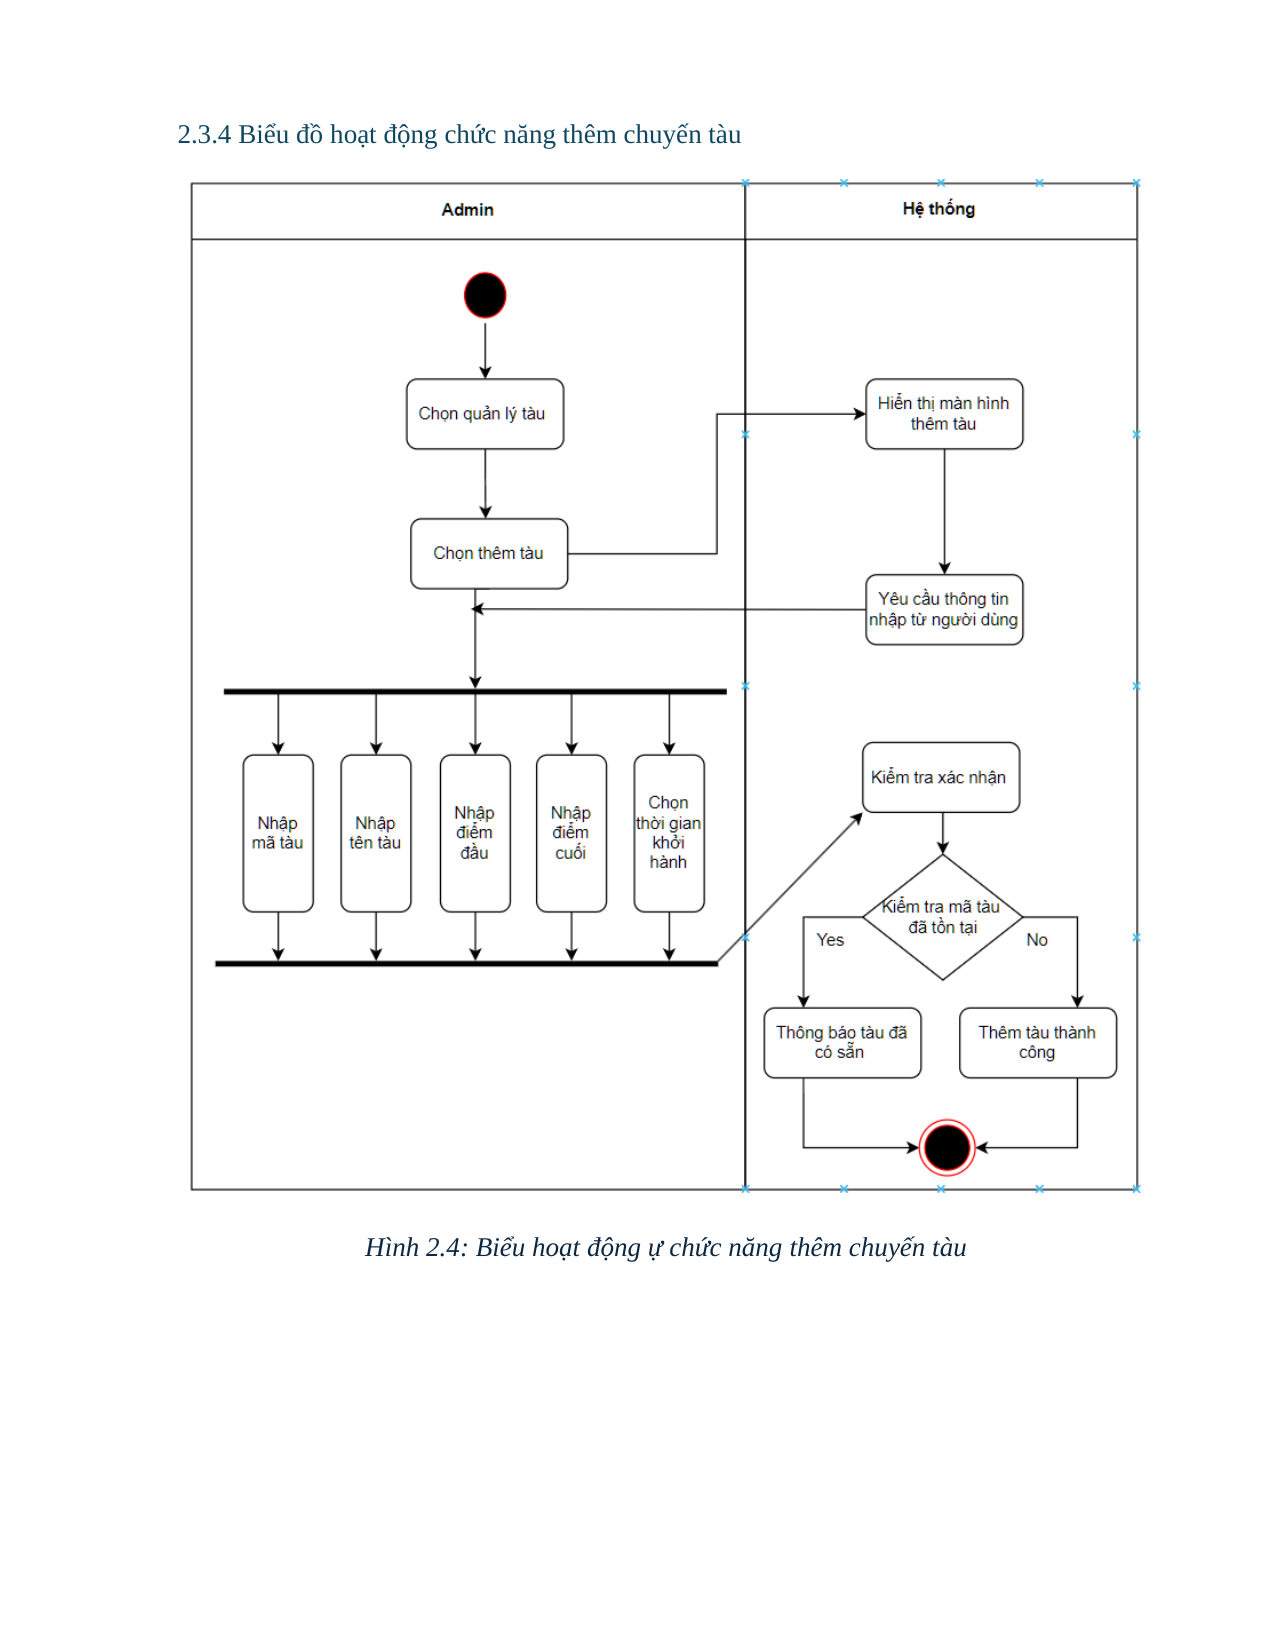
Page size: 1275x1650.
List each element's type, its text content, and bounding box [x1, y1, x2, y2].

picture [177, 171, 1157, 1209]
subtitle 2.3.4 Biểu đồ hoạt động chức năng thêm chuyến tàu [177, 118, 1157, 149]
